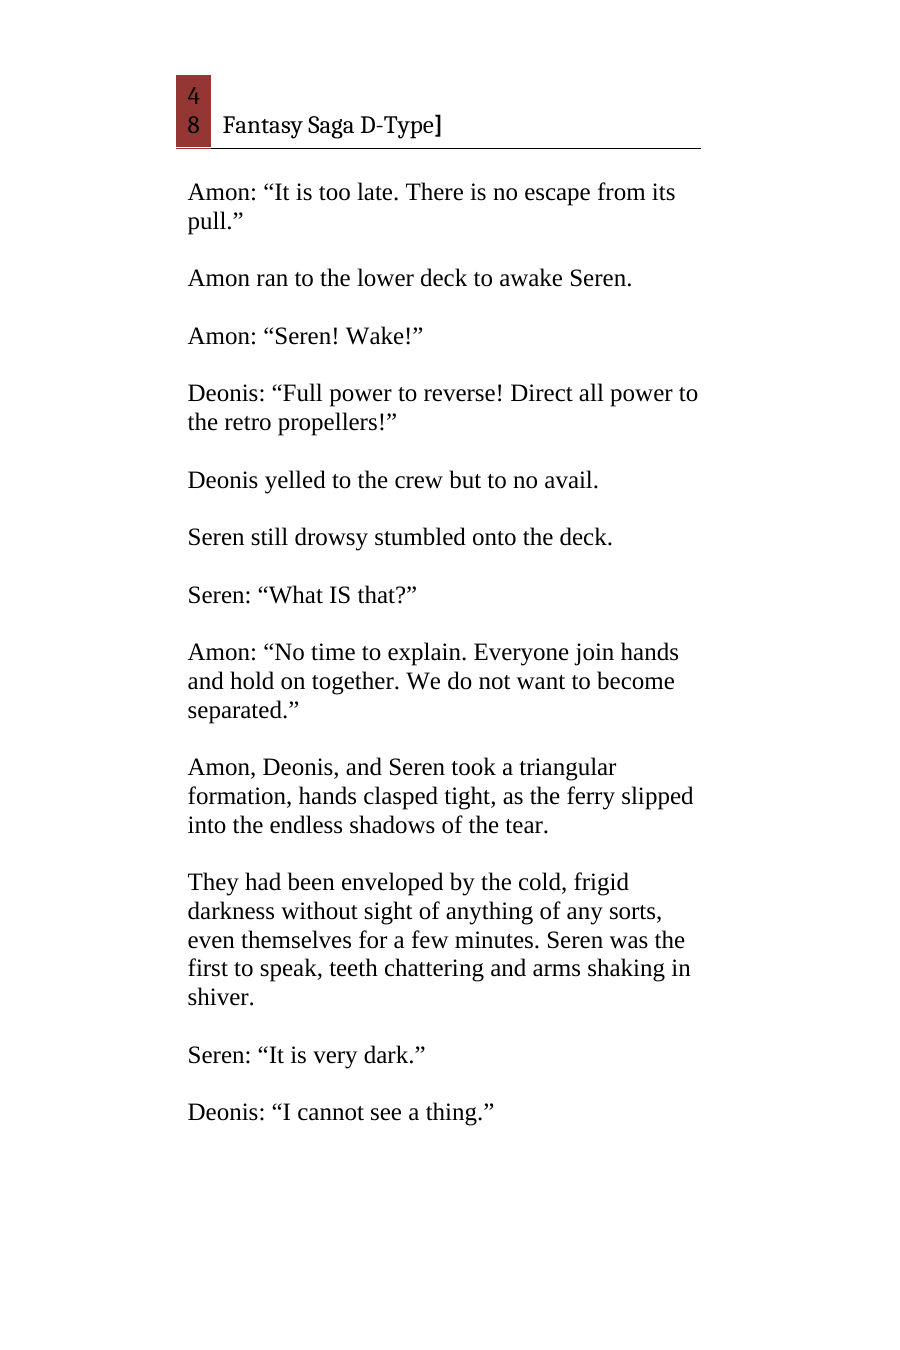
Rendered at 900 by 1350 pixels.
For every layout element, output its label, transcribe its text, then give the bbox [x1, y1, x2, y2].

text Amon: “Seren! Wake!” [187, 321, 712, 350]
text They had been enveloped by the cold, frigid darkness without sight of anything of any sorts, even themselves for a few minutes. Seren was the first to speak, teeth chattering and arms shaking in shiver. [187, 867, 712, 1011]
text Seren: “What IS that?” [187, 580, 712, 608]
text Amon: “No time to explain. Everyone join hands and hold on together. We do not want to become separated.” [187, 637, 712, 723]
text Seren still drowsy stumbled onto the deck. [187, 522, 712, 551]
text Deonis yelled to the crew but to no avail. [187, 465, 712, 493]
text Amon ran to the lower deck to awake Seren. [187, 263, 712, 292]
text Deonis: “Full power to reverse! Direct all power to the retro propellers!” [187, 378, 712, 436]
text Seren: “It is very dark.” [187, 1040, 712, 1068]
text Amon: “It is too late. There is no escape from its pull.” [187, 177, 712, 235]
text Amon, Deonis, and Seren took a triangular formation, hands clasped tight, as the ferry slipped into the endless shadows of the tear. [187, 752, 712, 838]
text Deonis: “I cannot see a thing.” [187, 1097, 712, 1126]
